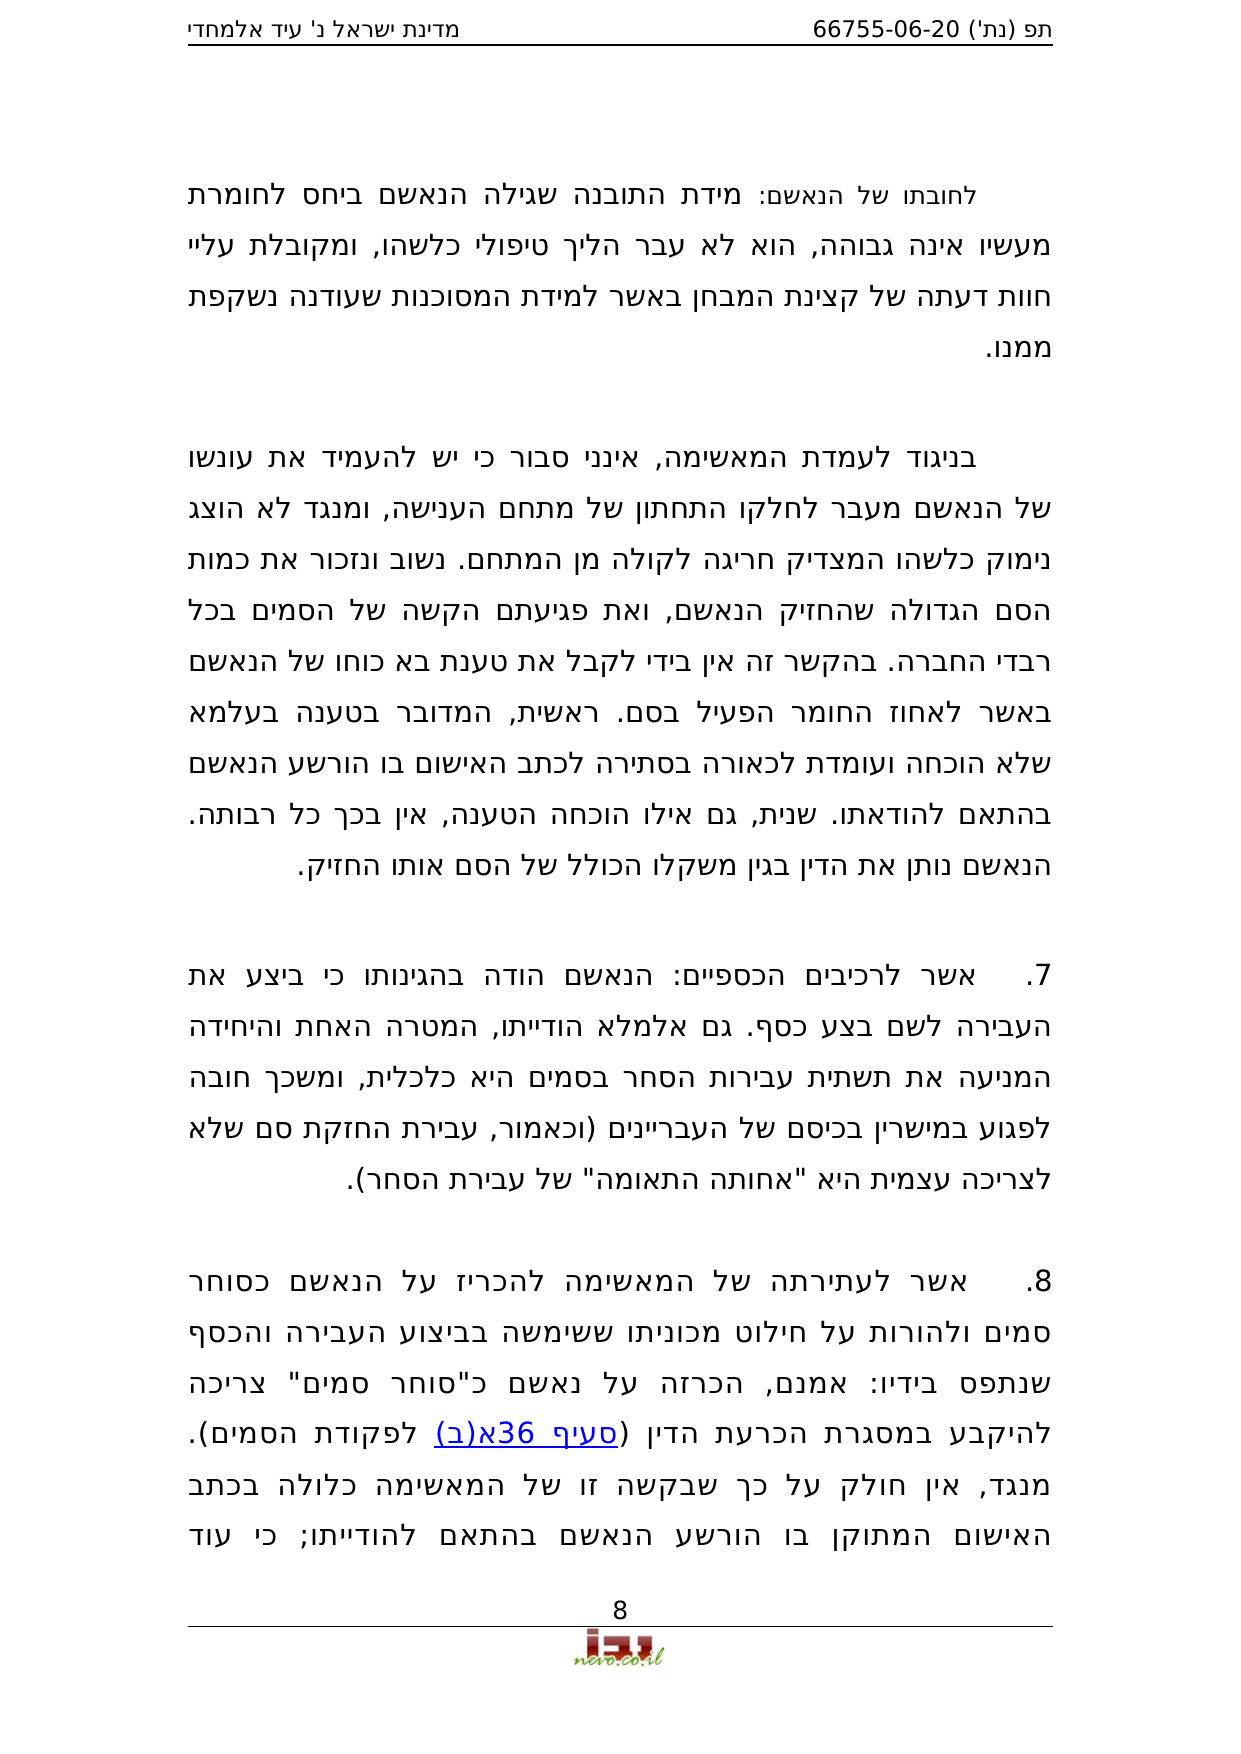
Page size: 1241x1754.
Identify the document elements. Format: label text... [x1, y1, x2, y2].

text בניגוד לעמדת המאשימה, אינני סבור כי יש להעמיד את עונשו של הנאשם מעבר לחלקו התחתון של מתחם הענישה, ומנגד לא הוצג נימוק כלשהו המצדיק חריגה לקולה מן המתחם. נשוב ונזכור את כמות הסם הגדולה שהחזיק הנאשם, ואת פגיעתם הקשה של הסמים בכל רבדי החברה. בהקשר זה אין בידי לקבל את טענת בא כוחו של הנאשם באשר לאחוז החומר הפעיל בסם. ראשית, המדובר בטענה בעלמא שלא הוכחה ועומדת לכאורה בסתירה לכתב האישום בו הורשע הנאשם בהתאם להודאתו. שנית, גם אילו הוכחה הטענה, אין בכך כל רבותה. הנאשם נותן את הדין בגין משקלו הכולל של הסם אותו החזיק. [187, 440, 1053, 882]
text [187, 1264, 1053, 1553]
text 7. אשר לרכיבים הכספיים: הנאשם הודה בהגינותו כי ביצע את העבירה לשם בצע כסף. גם אלמלא הודייתו, המטרה האחת והיחידה המניעה את תשתית עבירות הסחר בסמים היא כלכלית, ומשכך חובה לפגוע במישרין בכיסם של העבריינים (וכאמור, עבירת החזקת סם שלא לצריכה עצמית היא "אחותה התאומה" של עבירת הסחר). [187, 958, 1053, 1196]
text לחובתו של הנאשם: מידת התובנה שגילה הנאשם ביחס לחומרת מעשיו אינה גבוהה, הוא לא עבר הליך טיפולי כלשהו, ומקובלת עליי חוות דעתה של קצינת המבחן באשר למידת המסוכנות שעודנה נשקפת ממנו. [187, 177, 1053, 364]
picture [574, 1628, 666, 1667]
